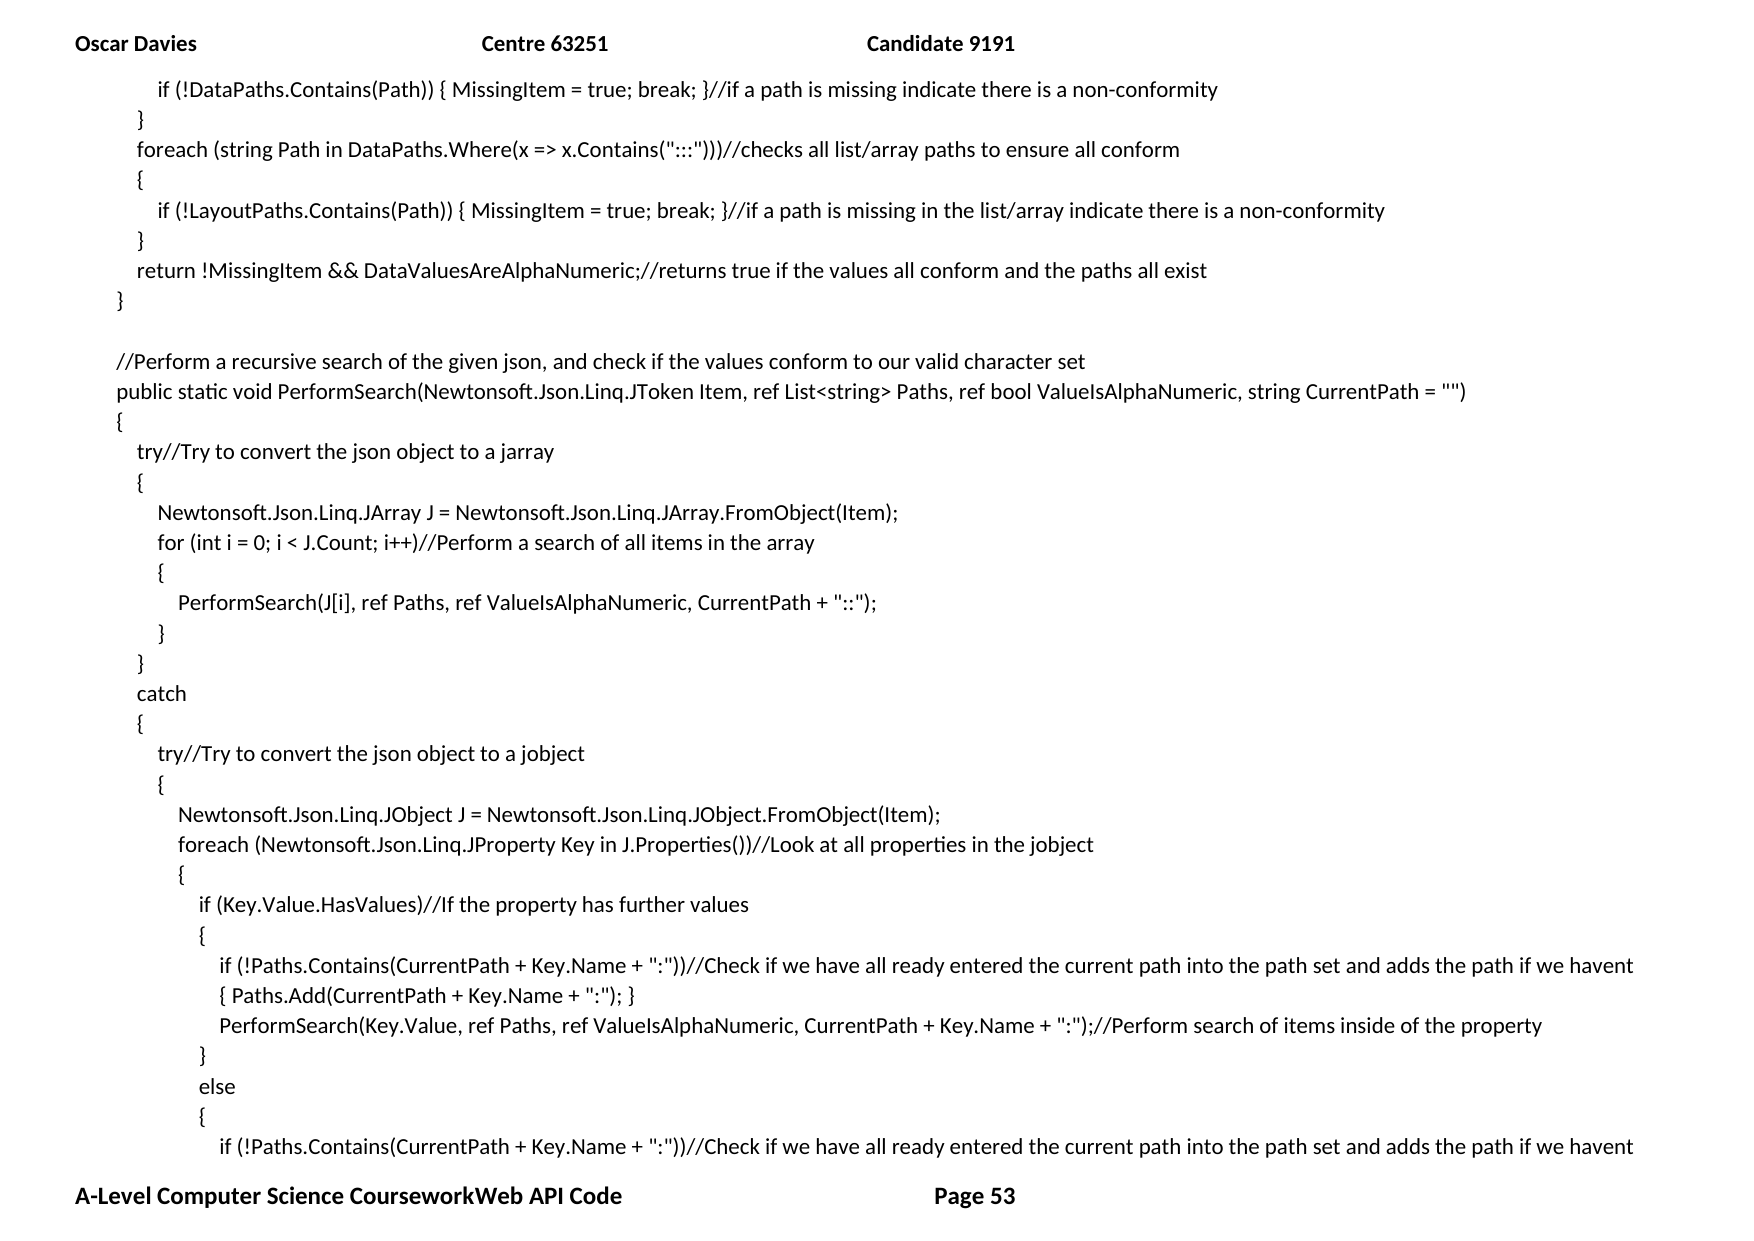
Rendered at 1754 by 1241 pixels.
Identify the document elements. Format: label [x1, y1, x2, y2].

text [75, 75, 1679, 1160]
